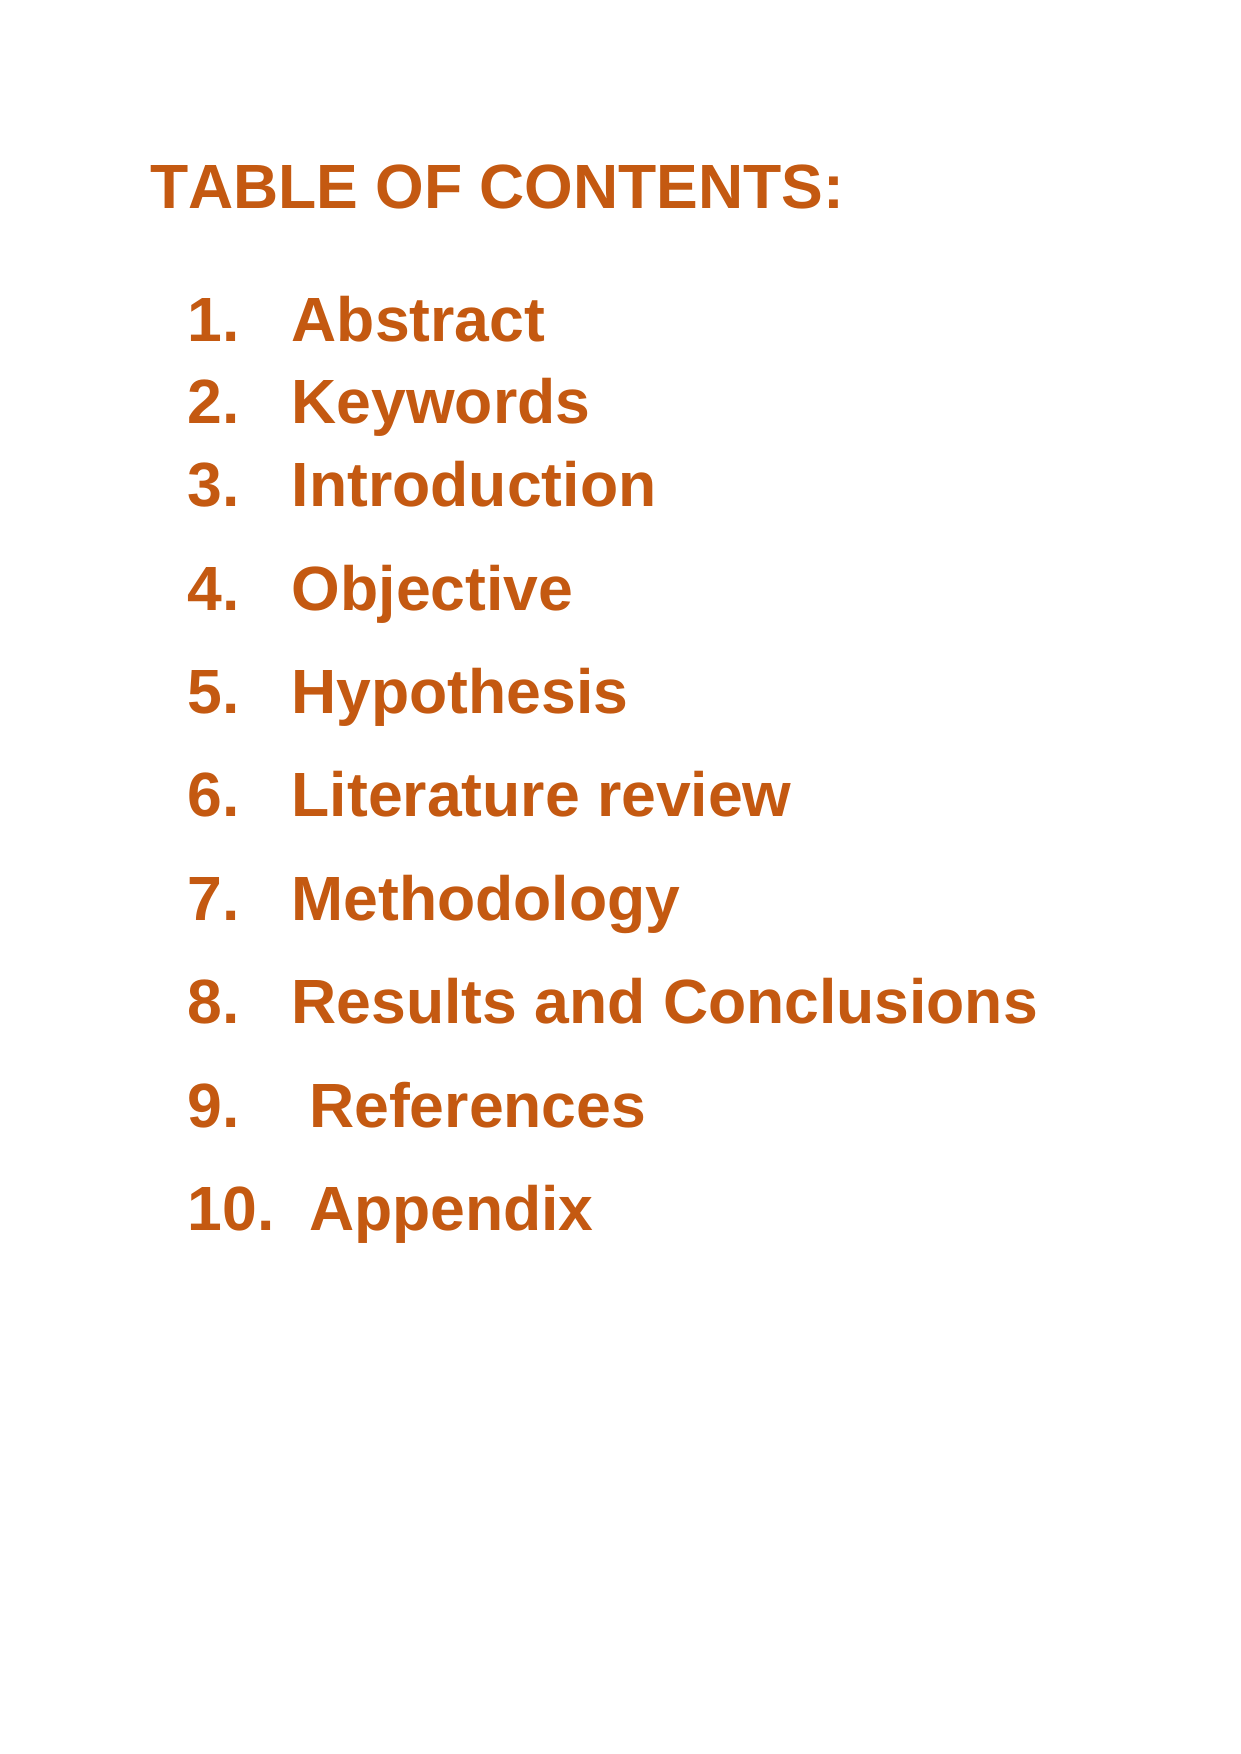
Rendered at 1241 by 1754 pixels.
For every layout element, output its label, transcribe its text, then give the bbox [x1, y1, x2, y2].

list Appendix [187, 1172, 1090, 1244]
list Methodology [187, 862, 1090, 933]
subtitle Abstract [187, 283, 1090, 354]
subtitle Keywords [187, 365, 1090, 437]
subtitle TABLE OF CONTENTS: [150, 150, 1090, 222]
list Objective [187, 551, 1090, 623]
list References [187, 1068, 1090, 1140]
subtitle Introduction [187, 448, 1090, 520]
list Results and Conclusions [187, 965, 1090, 1037]
list Literature review [187, 758, 1090, 830]
list Hypothesis [187, 655, 1090, 727]
